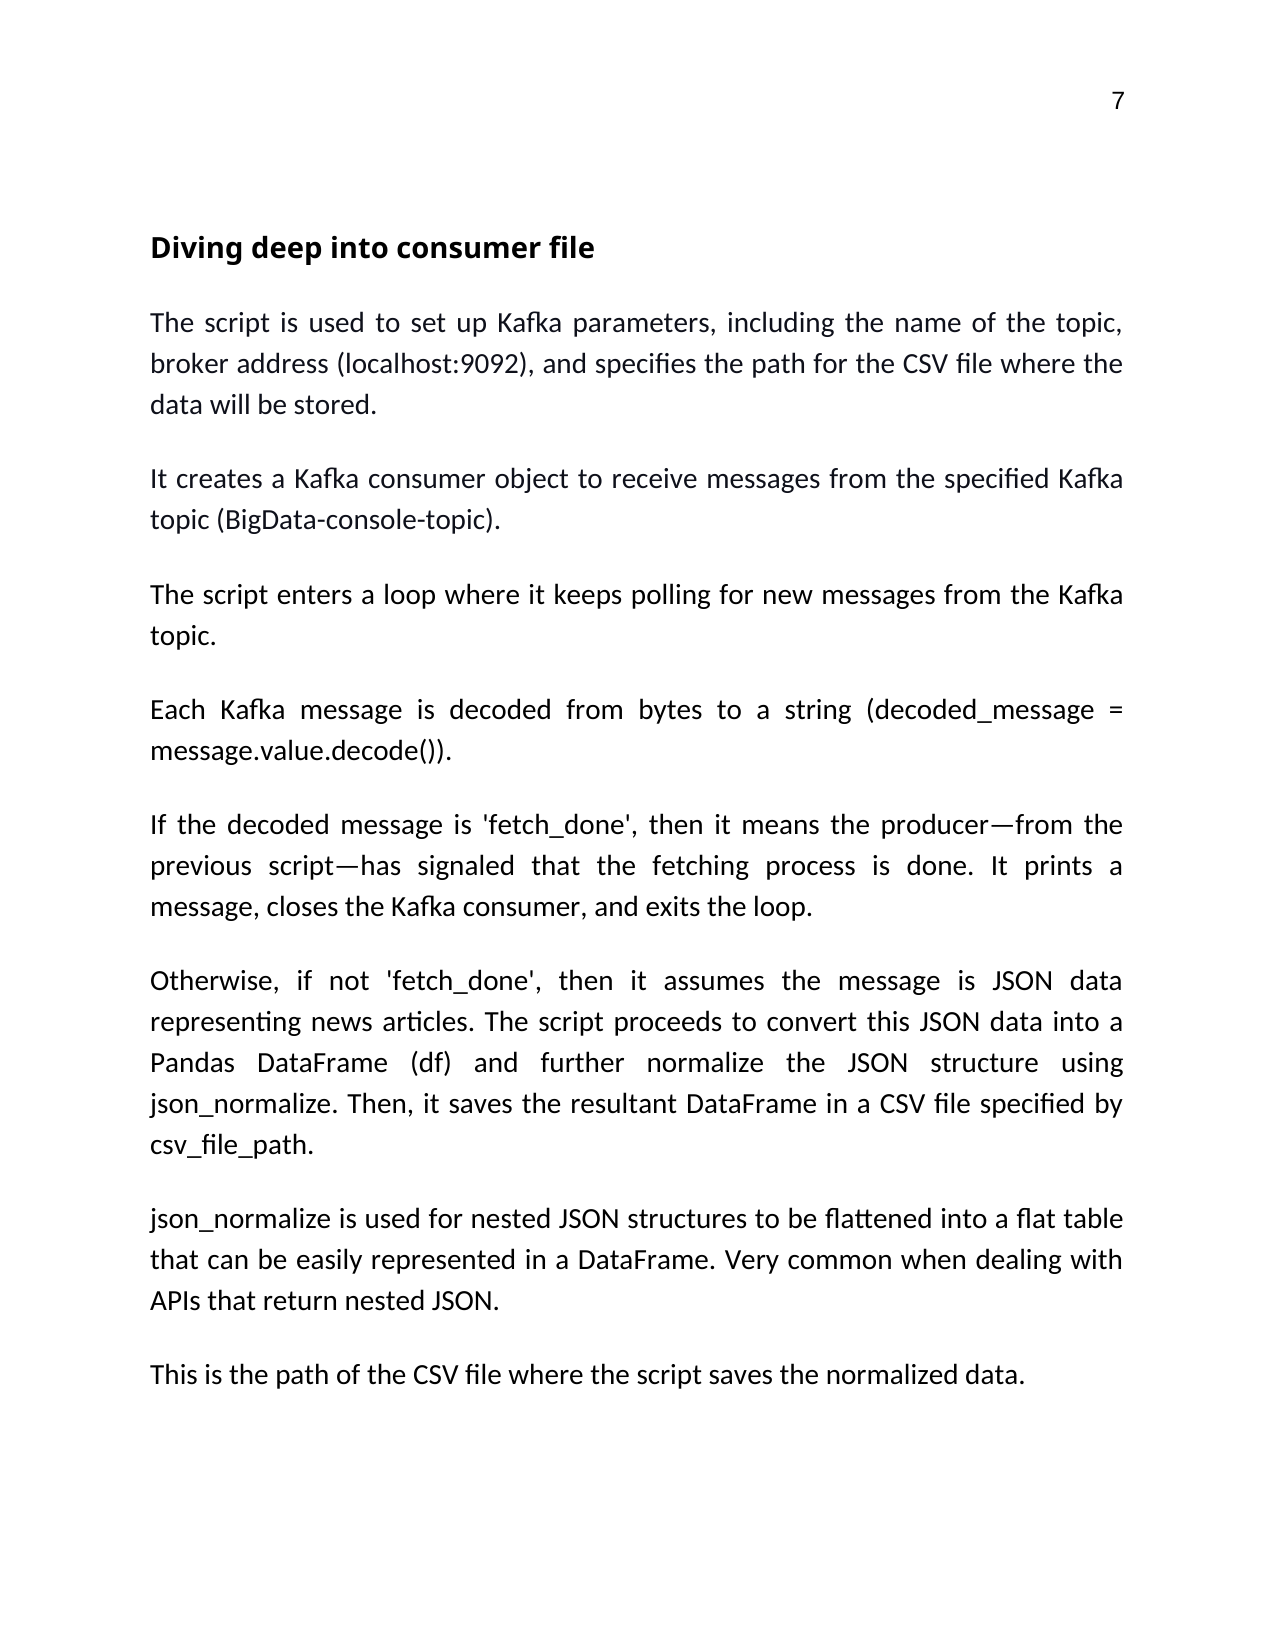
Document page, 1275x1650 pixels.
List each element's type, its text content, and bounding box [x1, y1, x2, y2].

text It creates a Kafka consumer object to receive messages from the specified Kafka topic (BigData-console-topic). [150, 461, 1125, 537]
text Otherwise, if not 'fetch_done', then it assumes the message is JSON data representing news articles. The script proceeds to convert this JSON data into a Pandas DataFrame (df) and further normalize the JSON structure using json_normalize. Then, it saves the resultant DataFrame in a CSV file specified by csv_file_path. [150, 962, 1125, 1162]
text If the decoded message is 'fetch_done', then it means the producer—from the previous script—has signaled that the fetching process is done. It prints a message, closes the Kafka consumer, and exits the loop. [150, 806, 1125, 924]
text Each Kafka message is decoded from bytes to a string (decoded_message = message.value.decode()). [150, 691, 1125, 767]
text The script enters a loop where it keeps polling for new messages from the Kafka topic. [150, 576, 1125, 652]
text json_normalize is used for nested JSON structures to be flattened into a flat table that can be easily represented in a DataFrame. Very common when dealing with APIs that return nested JSON. [150, 1200, 1125, 1318]
subtitle Diving deep into consumer file [150, 227, 1125, 267]
text This is the path of the CSV file where the script saves the normalized data. [150, 1356, 1125, 1392]
text The script is used to set up Kafka parameters, including the name of the topic, broker address (localhost:9092), and specifies the path for the CSV file where the data will be stored. [150, 304, 1125, 422]
